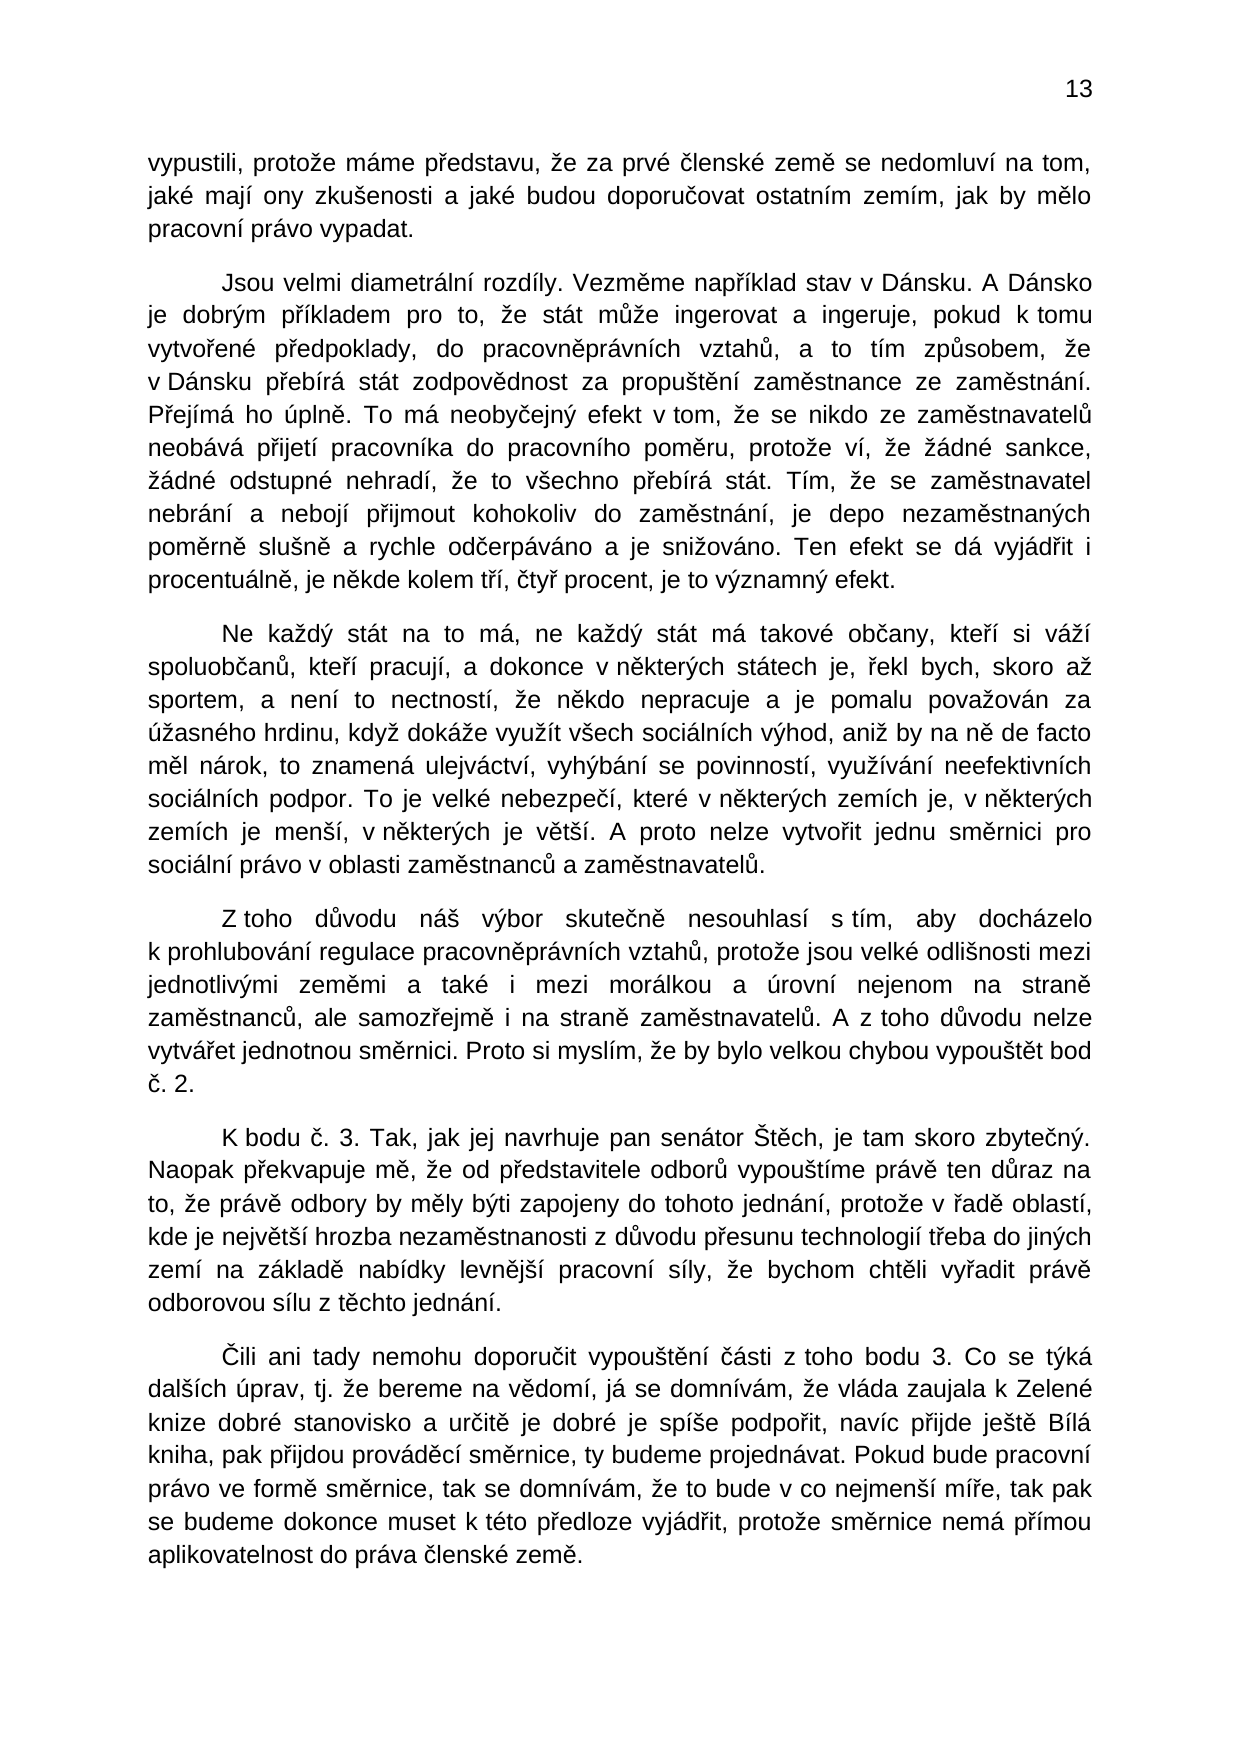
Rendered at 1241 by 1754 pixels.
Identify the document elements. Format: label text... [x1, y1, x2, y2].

text Ne každý stát na to má, ne každý stát má takové občany, kteří si váží spoluobčanů, kteří pracují, a dokonce v některých státech je, řekl bych, skoro až sportem, a není to nectností, že někdo nepracuje a je pomalu považován za úžasného hrdinu, když dokáže využít všech sociálních výhod, aniž by na ně de facto měl nárok, to znamená ulejváctví, vyhýbání se povinností, využívání neefektivních sociálních podpor. To je velké nebezpečí, které v některých zemích je, v některých zemích je menší, v některých je větší. A proto nelze vytvořit jednu směrnici pro sociální právo v oblasti zaměstnanců a zaměstnavatelů. [148, 618, 1093, 878]
text K bodu č. 3. Tak, jak jej navrhuje pan senátor Štěch, je tam skoro zbytečný. Naopak překvapuje mě, že od představitele odborů vypouštíme právě ten důraz na to, že právě odbory by měly býti zapojeny do tohoto jednání, protože v řadě oblastí, kde je největší hrozba nezaměstnanosti z důvodu přesunu technologií třeba do jiných zemí na základě nabídky levnější pracovní síly, že bychom chtěli vyřadit právě odborovou sílu z těchto jednání. [148, 1122, 1093, 1316]
text Čili ani tady nemohu doporučit vypouštění části z toho bodu 3. Co se týká dalších úprav, tj. že bereme na vědomí, já se domnívám, že vláda zaujala k Zelené knize dobré stanovisko a určitě je dobré je spíše podpořit, navíc přijde ještě Bílá kniha, pak přijdou prováděcí směrnice, ty budeme projednávat. Pokud bude pracovní právo ve formě směrnice, tak se domnívám, že to bude v co nejmenší míře, tak pak se budeme dokonce muset k této předloze vyjádřit, protože směrnice nemá přímou aplikovatelnost do práva členské země. [148, 1341, 1093, 1568]
text Jsou velmi diametrální rozdíly. Vezměme například stav v Dánsku. A Dánsko je dobrým příkladem pro to, že stát může ingerovat a ingeruje, pokud k tomu vytvořené předpoklady, do pracovněprávních vztahů, a to tím způsobem, že v Dánsku přebírá stát zodpovědnost za propuštění zaměstnance ze zaměstnání. Přejímá ho úplně. To má neobyčejný efekt v tom, že se nikdo ze zaměstnavatelů neobává přijetí pracovníka do pracovního poměru, protože ví, že žádné sankce, žádné odstupné nehradí, že to všechno přebírá stát. Tím, že se zaměstnavatel nebrání a nebojí přijmout kohokoliv do zaměstnání, je depo nezaměstnaných poměrně slušně a rychle odčerpáváno a je snižováno. Ten efekt se dá vyjádřit i procentuálně, je někde kolem tří, čtyř procent, je to významný efekt. [148, 267, 1093, 593]
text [148, 148, 1093, 242]
text Z toho důvodu náš výbor skutečně nesouhlasí s tím, aby docházelo k prohlubování regulace pracovněprávních vztahů, protože jsou velké odlišnosti mezi jednotlivými zeměmi a také i mezi morálkou a úrovní nejenom na straně zaměstnanců, ale samozřejmě i na straně zaměstnavatelů. A z toho důvodu nelze vytvářet jednotnou směrnici. Proto si myslím, že by bylo velkou chybou vypouštět bod č. 2. [148, 903, 1093, 1097]
